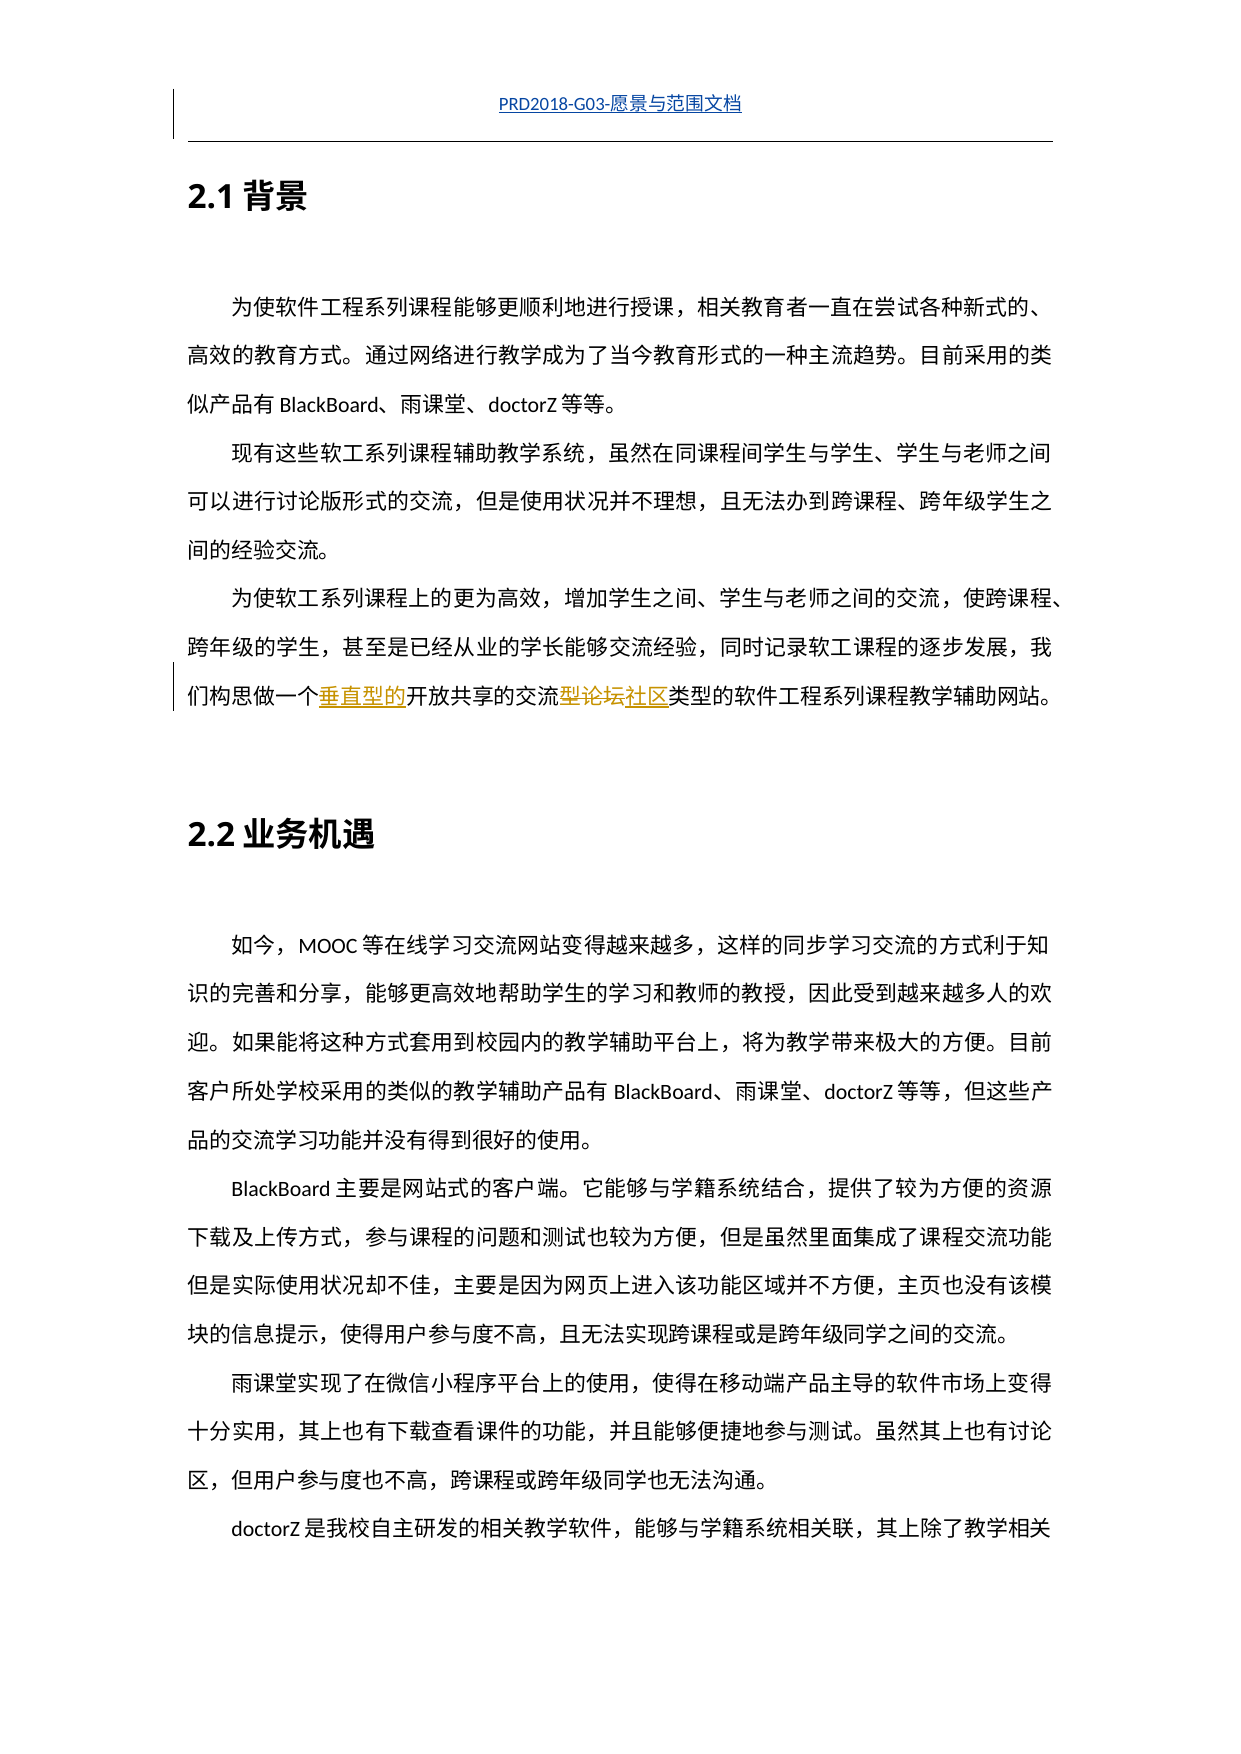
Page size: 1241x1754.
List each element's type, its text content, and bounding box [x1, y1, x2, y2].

subtitle 2.1背景 [187, 162, 1053, 227]
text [187, 1511, 1053, 1543]
subtitle 2.2业务机遇 [187, 800, 1053, 865]
text 雨课堂实现了在微信小程序平台上的使用，使得在移动端产品主导的软件市场上变得十分实用，其上也有下载查看课件的功能，并且能够便捷地参与测试。虽然其上也有讨论区，但用户参与度也不高，跨课程或跨年级同学也无法沟通。 [187, 1365, 1053, 1495]
text 为使软工系列课程上的更为高效，增加学生之间、学生与老师之间的交流，使跨课程、跨年级的学生，甚至是已经从业的学长能够交流经验，同时记录软工课程的逐步发展，我们构思做一个开放共享的交流类型的软件工程系列课程教学辅助网站。 [187, 581, 1053, 711]
text 现有这些软工系列课程辅助教学系统，虽然在同课程间学生与学生、学生与老师之间可以进行讨论版形式的交流，但是使用状况并不理想，且无法办到跨课程、跨年级学生之间的经验交流。 [187, 435, 1053, 565]
text 为使软件工程系列课程能够更顺利地进行授课，相关教育者一直在尝试各种新式的、高效的教育方式。通过网络进行教学成为了当今教育形式的一种主流趋势。目前采用的类似产品有BlackBoard、雨课堂、doctorZ等等。 [187, 289, 1053, 419]
text 如今，MOOC等在线学习交流网站变得越来越多，这样的同步学习交流的方式利于知识的完善和分享，能够更高效地帮助学生的学习和教师的教授，因此受到越来越多人的欢迎。如果能将这种方式套用到校园内的教学辅助平台上，将为教学带来极大的方便。目前客户所处学校采用的类似的教学辅助产品有BlackBoard、雨课堂、doctorZ等等，但这些产品的交流学习功能并没有得到很好的使用。 [187, 927, 1053, 1155]
text BlackBoard主要是网站式的客户端。它能够与学籍系统结合，提供了较为方便的资源下载及上传方式，参与课程的问题和测试也较为方便，但是虽然里面集成了课程交流功能，但是实际使用状况却不佳，主要是因为网页上进入该功能区域并不方便，主页也没有该模块的信息提示，使得用户参与度不高，且无法实现跨课程或是跨年级同学之间的交流。 [187, 1171, 1053, 1349]
